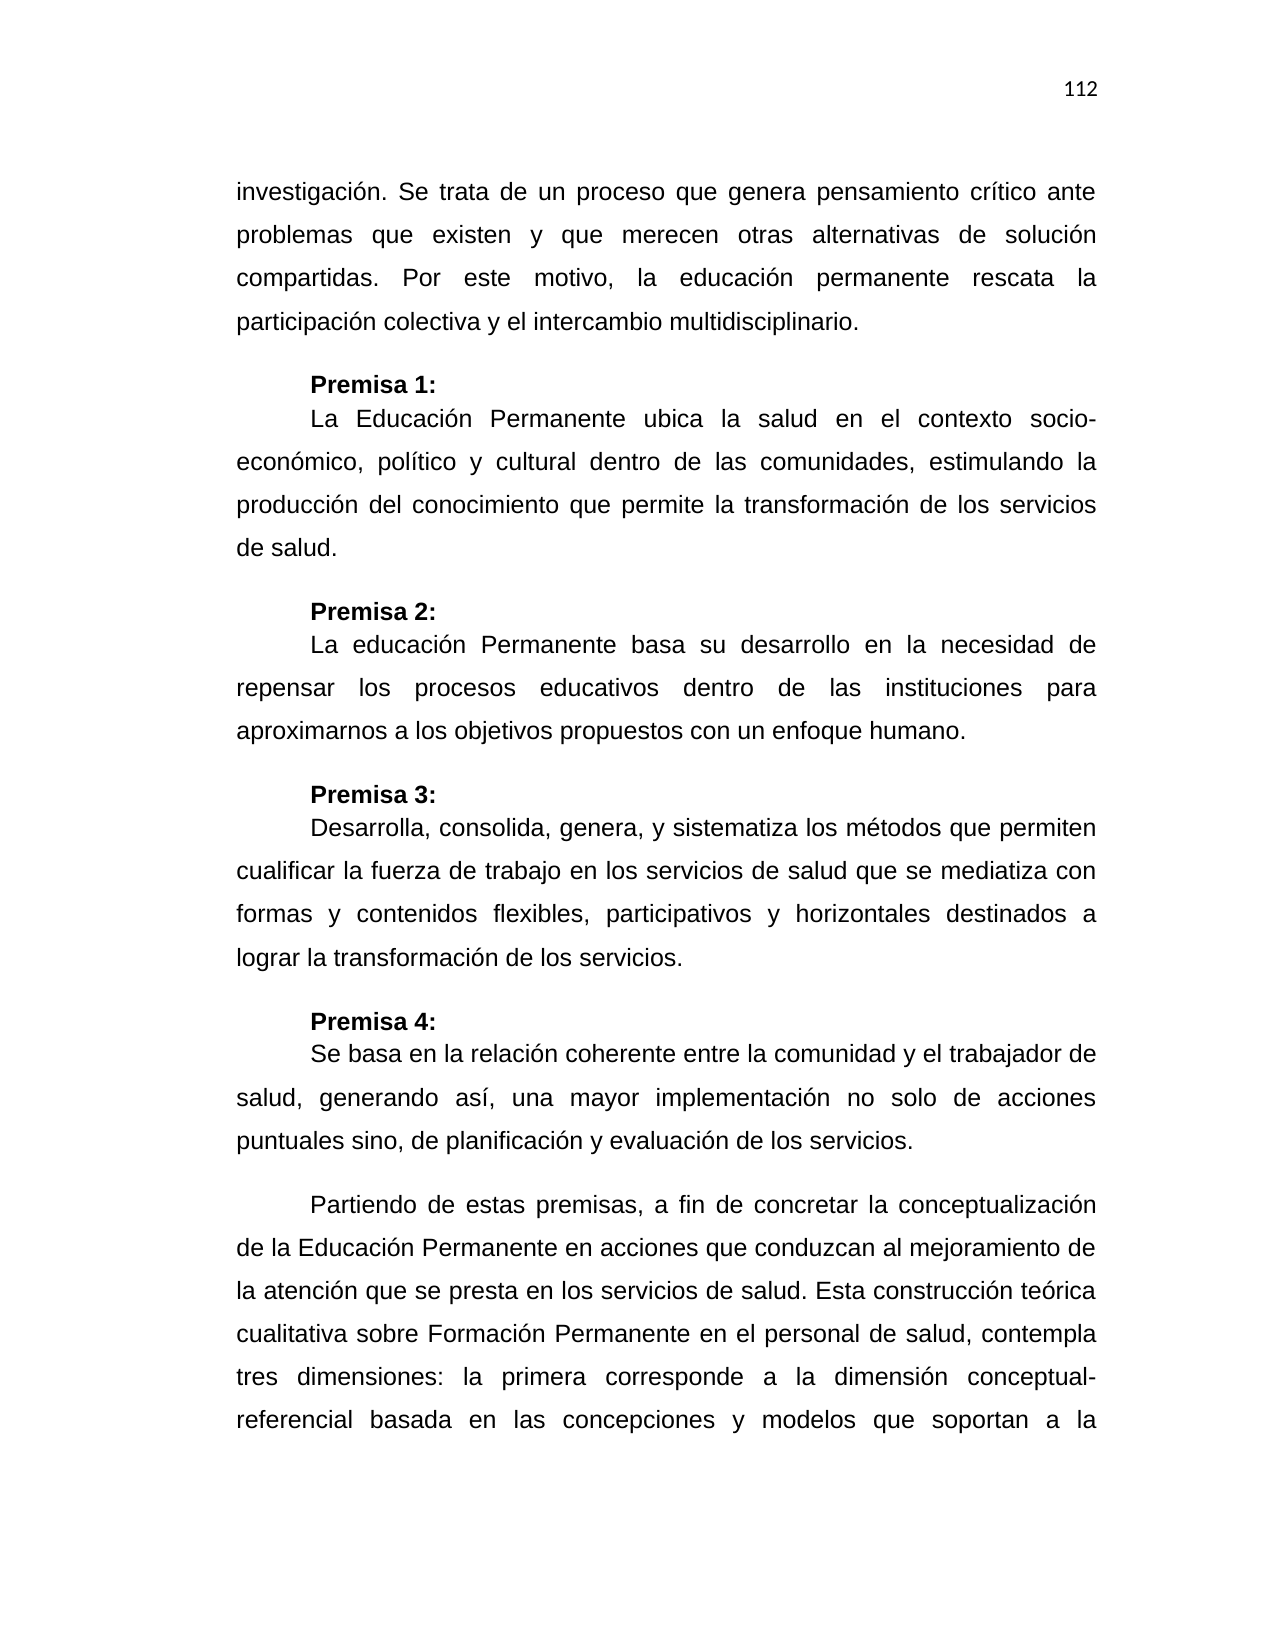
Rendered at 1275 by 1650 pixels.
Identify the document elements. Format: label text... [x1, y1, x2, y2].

subtitle Premisa 3: [236, 780, 1098, 809]
subtitle Premisa 4: [236, 1006, 1098, 1035]
text La Educación Permanente ubica la salud en el contexto socio-económico, político y cultural dentro de las comunidades, estimulando la producción del conocimiento que permite la transformación de los servicios de salud. [236, 403, 1098, 562]
subtitle Premisa 2: [236, 597, 1098, 626]
text Desarrolla, consolida, genera, y sistematiza los métodos que permiten cualificar la fuerza de trabajo en los servicios de salud que se mediatiza con formas y contenidos flexibles, participativos y horizontales destinados a lograr la transformación de los servicios. [236, 813, 1098, 971]
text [236, 177, 1098, 335]
text Se basa en la relación coherente entre la comunidad y el trabajador de salud, generando así, una mayor implementación no solo de acciones puntuales sino, de planificación y evaluación de los servicios. [236, 1039, 1098, 1154]
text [236, 1190, 1098, 1434]
text La educación Permanente basa su desarrollo en la necesidad de repensar los procesos educativos dentro de las instituciones para aproximarnos a los objetivos propuestos con un enfoque humano. [236, 630, 1098, 745]
subtitle Premisa 1: [236, 371, 1098, 399]
